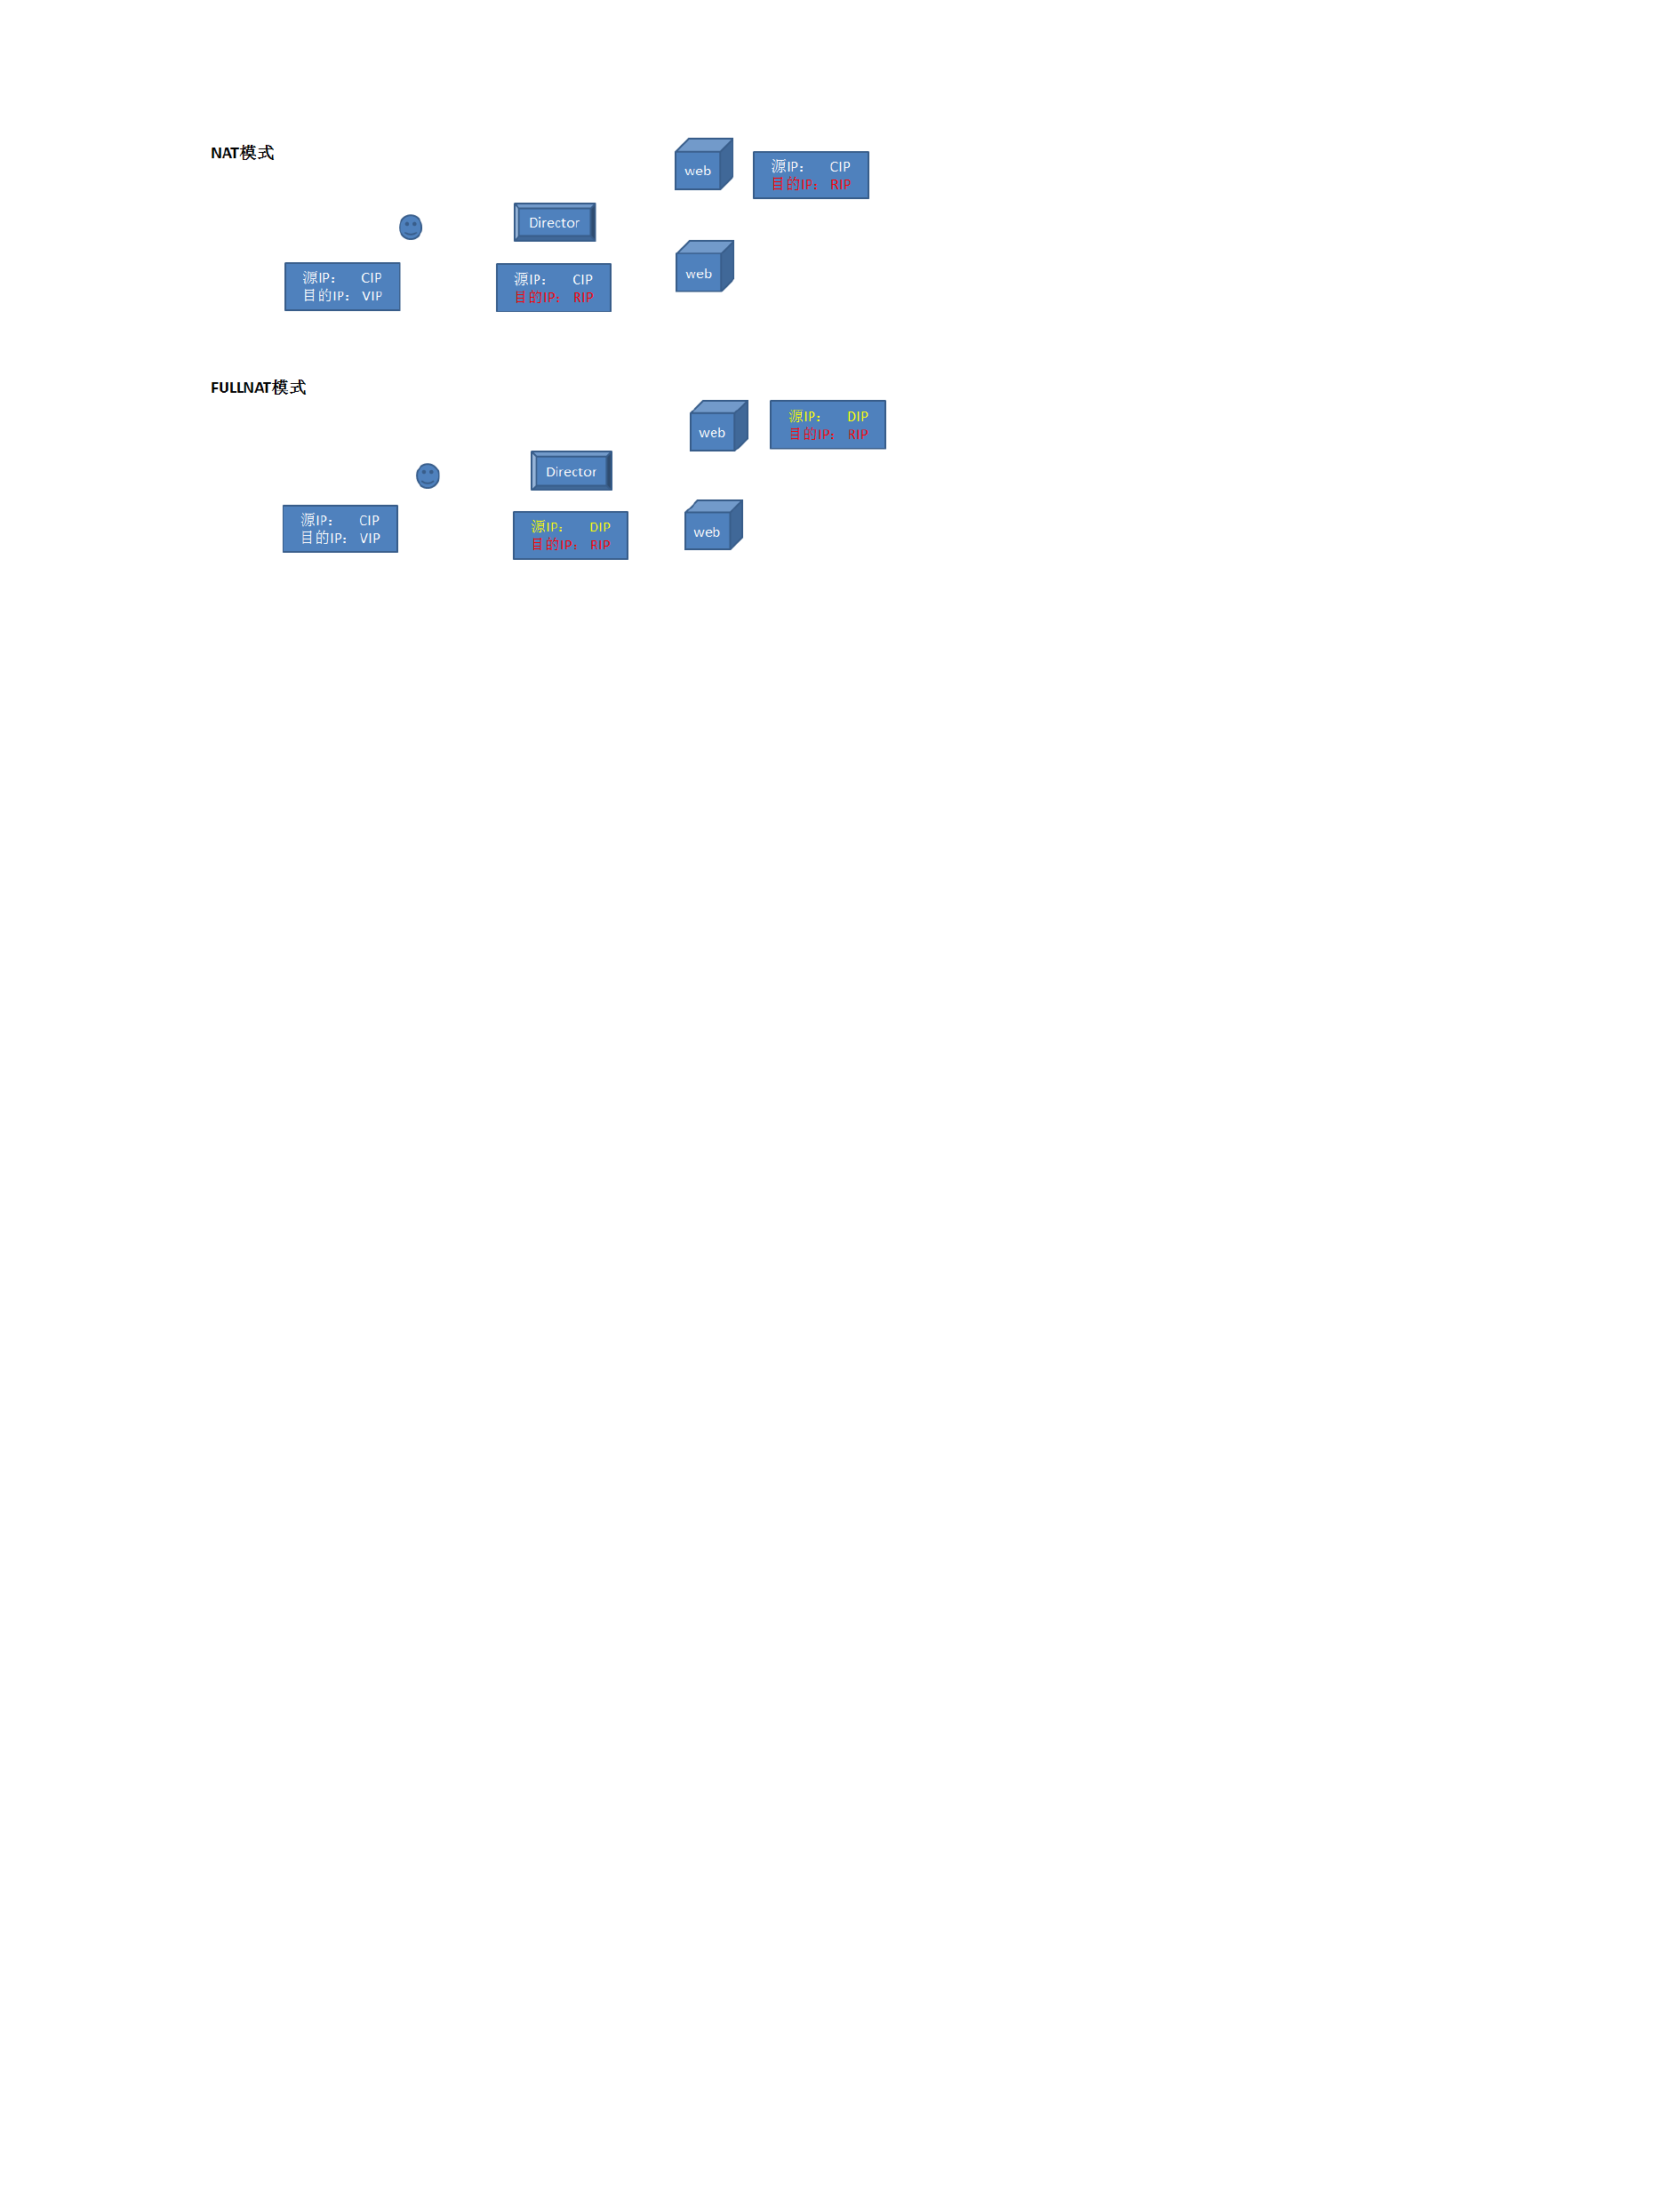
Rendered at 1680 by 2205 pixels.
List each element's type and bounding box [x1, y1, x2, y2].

picture [166, 134, 967, 568]
